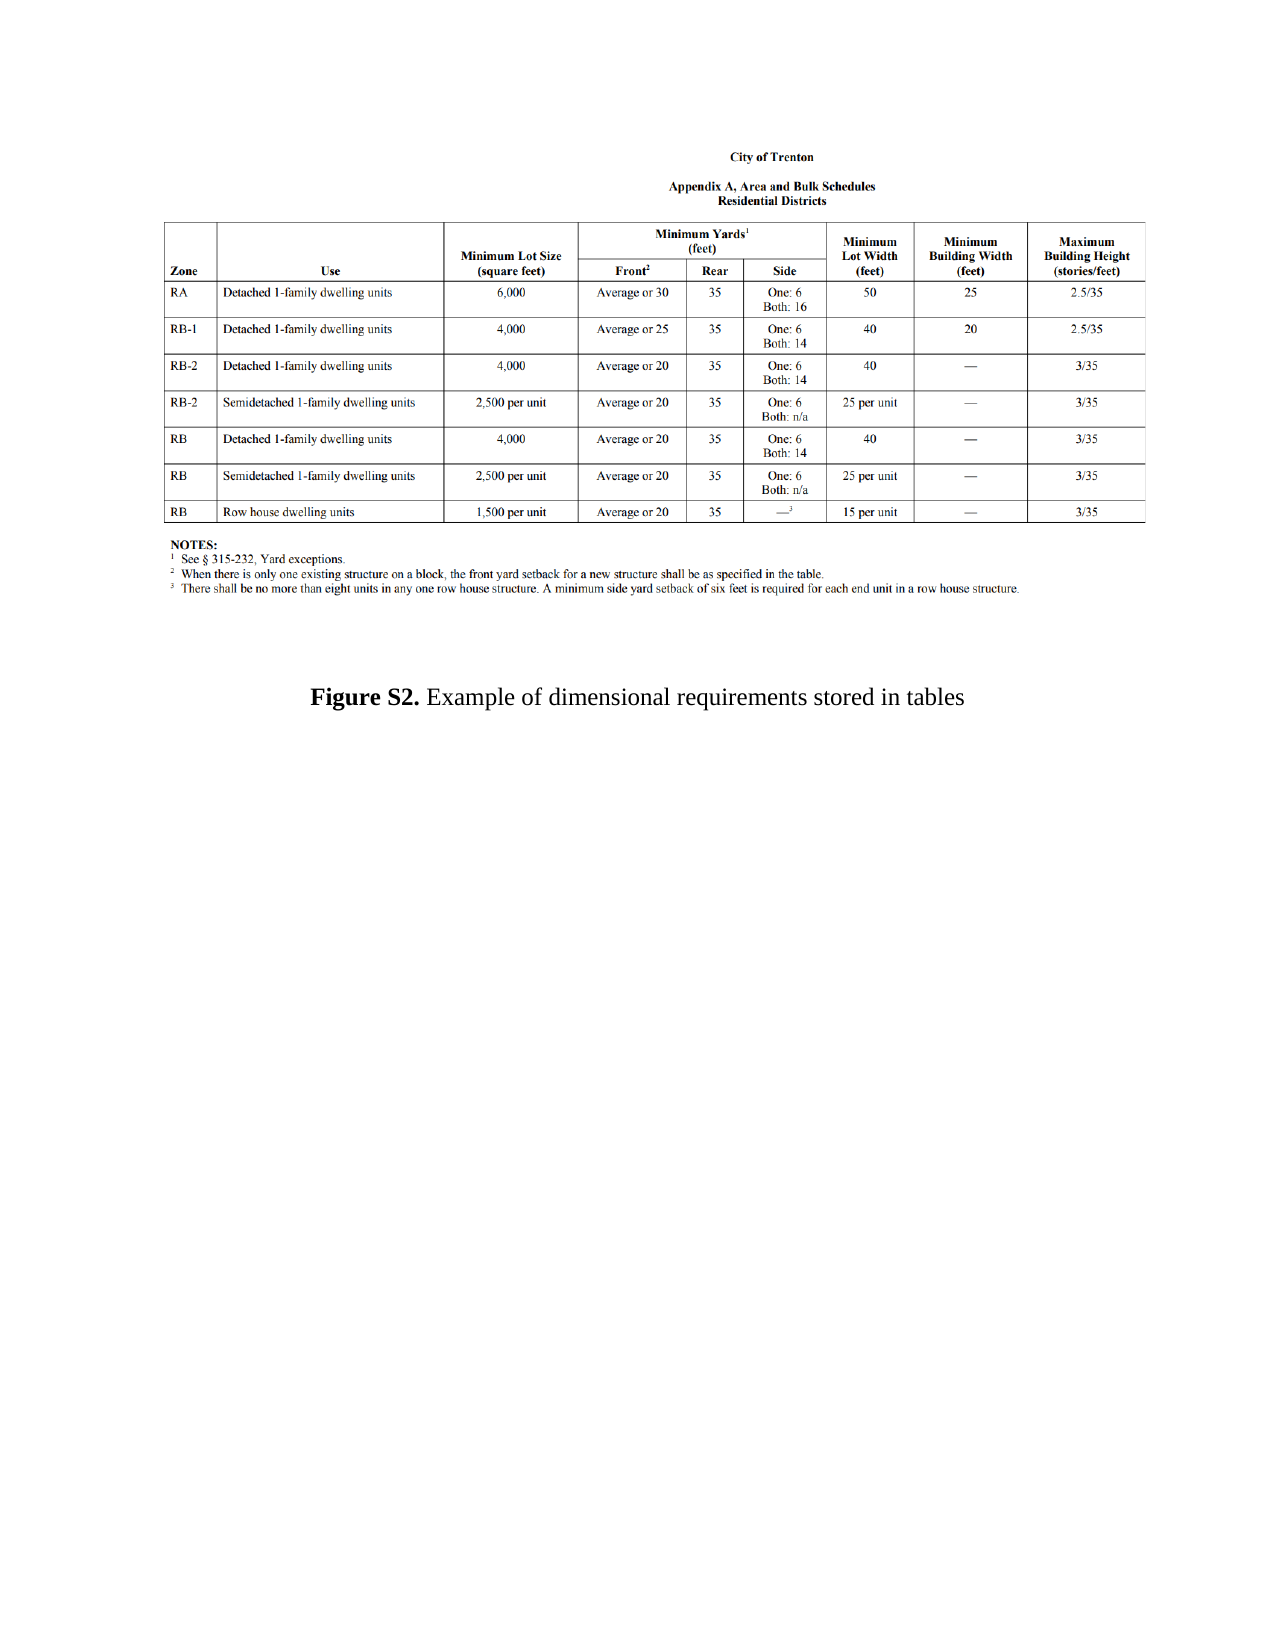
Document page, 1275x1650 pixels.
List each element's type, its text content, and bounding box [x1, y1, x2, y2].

picture [150, 150, 1146, 616]
text Figure S2. Example of dimensional requirements stored in tables [150, 682, 1125, 711]
